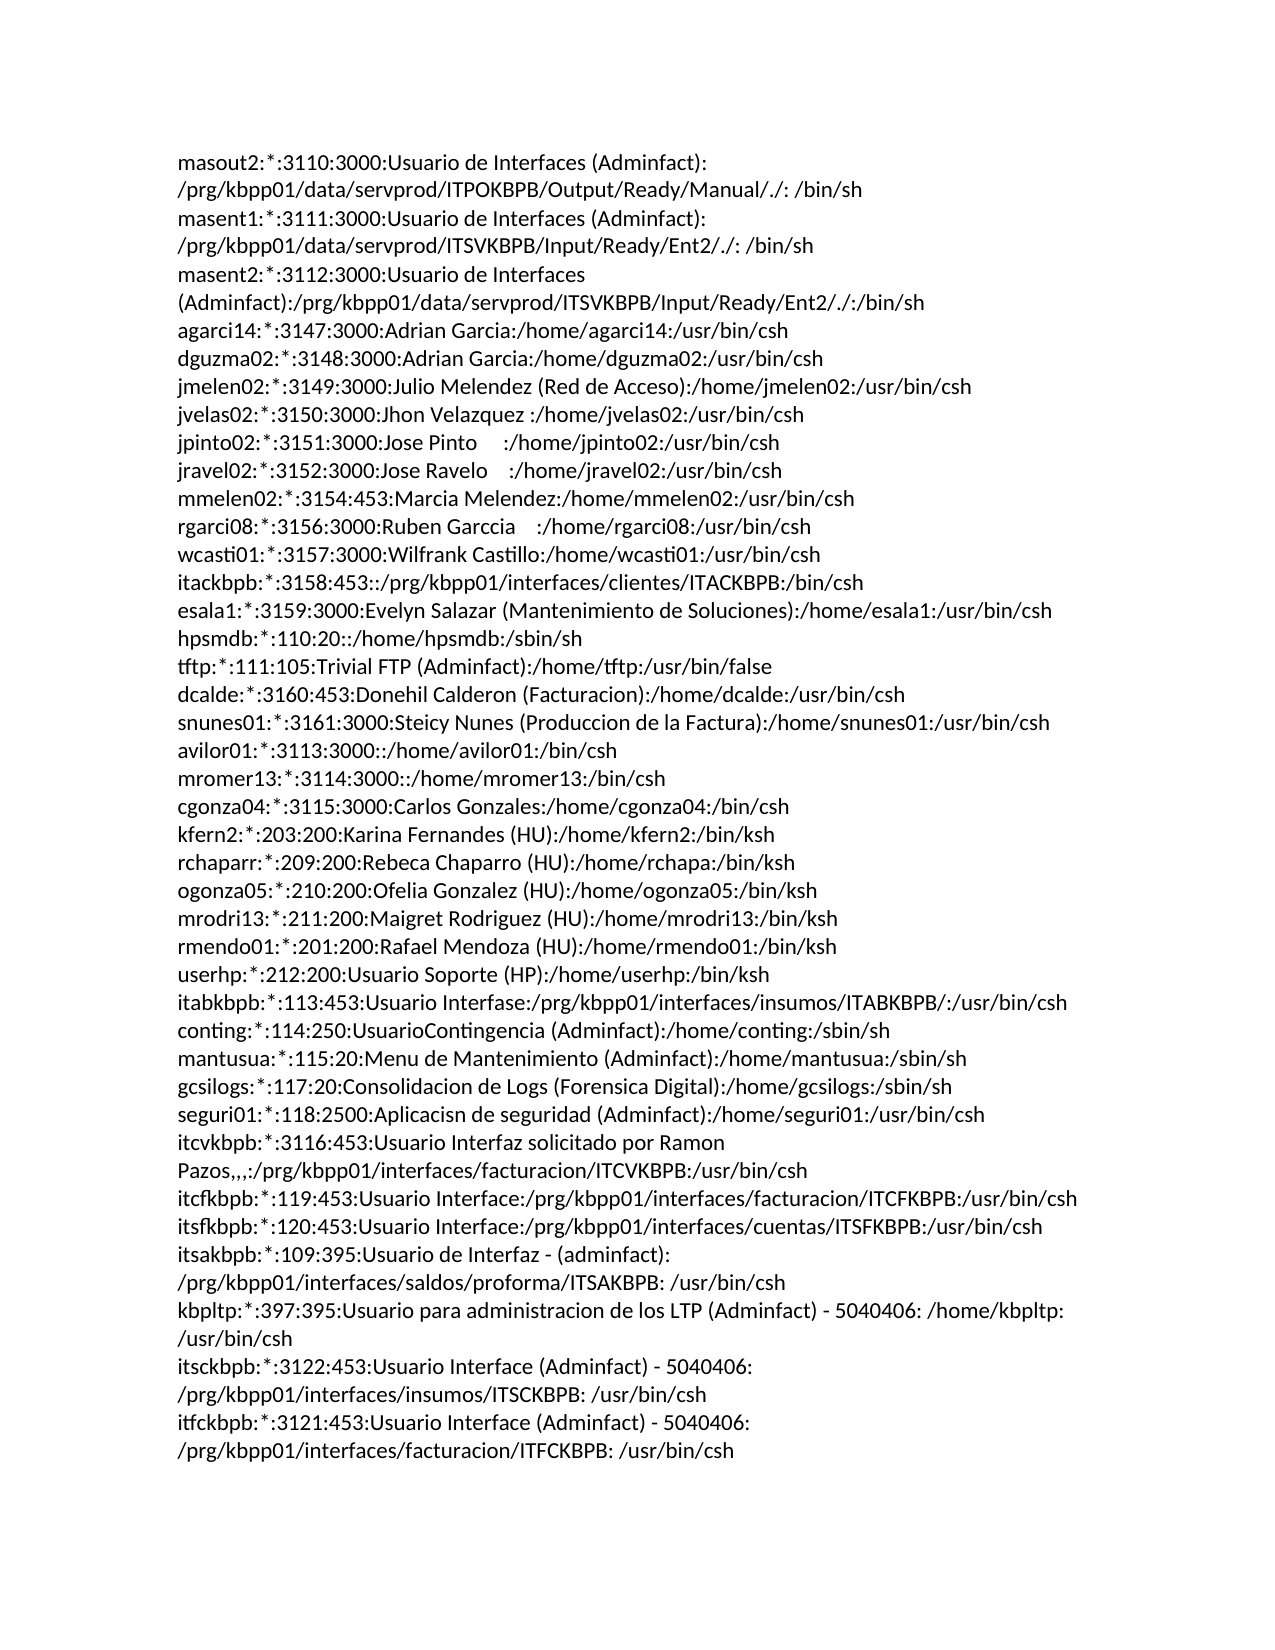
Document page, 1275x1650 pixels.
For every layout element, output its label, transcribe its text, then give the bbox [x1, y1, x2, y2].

text mromer13:*:3114:3000::/home/mromer13:/bin/csh [177, 764, 1098, 792]
text rchaparr:*:209:200:Rebeca Chaparro (HU):/home/rchapa:/bin/ksh [177, 848, 1098, 876]
text rmendo01:*:201:200:Rafael Mendoza (HU):/home/rmendo01:/bin/ksh [177, 932, 1098, 960]
text tftp:*:111:105:Trivial FTP (Adminfact):/home/tftp:/usr/bin/false [177, 652, 1098, 680]
text itabkbpb:*:113:453:Usuario Interfase:/prg/kbpp01/interfaces/insumos/ITABKBPB/:/usr/bin/csh [177, 988, 1098, 1016]
text masent1:*:3111:3000:Usuario de Interfaces (Adminfact): /prg/kbpp01/data/servprod/ITSVKBPB/Input/Ready/Ent2/./: /bin/sh [177, 204, 1098, 260]
text mantusua:*:115:20:Menu de Mantenimiento (Adminfact):/home/mantusua:/sbin/sh [177, 1044, 1098, 1072]
text agarci14:*:3147:3000:Adrian Garcia:/home/agarci14:/usr/bin/csh [177, 316, 1098, 344]
text jravel02:*:3152:3000:Jose Ravelo :/home/jravel02:/usr/bin/csh [177, 456, 1098, 484]
text jmelen02:*:3149:3000:Julio Melendez (Red de Acceso):/home/jmelen02:/usr/bin/csh [177, 372, 1098, 400]
text mmelen02:*:3154:453:Marcia Melendez:/home/mmelen02:/usr/bin/csh [177, 484, 1098, 512]
text cgonza04:*:3115:3000:Carlos Gonzales:/home/cgonza04:/bin/csh [177, 792, 1098, 820]
text itfckbpb:*:3121:453:Usuario Interface (Adminfact) - 5040406: /prg/kbpp01/interfaces/facturacion/ITFCKBPB: /usr/bin/csh [177, 1408, 1098, 1464]
text kbpltp:*:397:395:Usuario para administracion de los LTP (Adminfact) - 5040406: /home/kbpltp: /usr/bin/csh [177, 1296, 1098, 1352]
text jvelas02:*:3150:3000:Jhon Velazquez :/home/jvelas02:/usr/bin/csh [177, 400, 1098, 428]
text masout2:*:3110:3000:Usuario de Interfaces (Adminfact): /prg/kbpp01/data/servprod/ITPOKBPB/Output/Ready/Manual/./: /bin/sh [177, 148, 1098, 204]
text dcalde:*:3160:453:Donehil Calderon (Facturacion):/home/dcalde:/usr/bin/csh [177, 680, 1098, 708]
text seguri01:*:118:2500:Aplicacisn de seguridad (Adminfact):/home/seguri01:/usr/bin/csh [177, 1100, 1098, 1128]
text itsckbpb:*:3122:453:Usuario Interface (Adminfact) - 5040406: /prg/kbpp01/interfaces/insumos/ITSCKBPB: /usr/bin/csh [177, 1352, 1098, 1408]
text hpsmdb:*:110:20::/home/hpsmdb:/sbin/sh [177, 624, 1098, 652]
text snunes01:*:3161:3000:Steicy Nunes (Produccion de la Factura):/home/snunes01:/usr/bin/csh [177, 708, 1098, 736]
text rgarci08:*:3156:3000:Ruben Garccia :/home/rgarci08:/usr/bin/csh [177, 512, 1098, 540]
text gcsilogs:*:117:20:Consolidacion de Logs (Forensica Digital):/home/gcsilogs:/sbin/sh [177, 1072, 1098, 1100]
text kfern2:*:203:200:Karina Fernandes (HU):/home/kfern2:/bin/ksh [177, 820, 1098, 848]
text userhp:*:212:200:Usuario Soporte (HP):/home/userhp:/bin/ksh [177, 960, 1098, 988]
text itcfkbpb:*:119:453:Usuario Interface:/prg/kbpp01/interfaces/facturacion/ITCFKBPB:/usr/bin/csh [177, 1184, 1098, 1212]
text itsfkbpb:*:120:453:Usuario Interface:/prg/kbpp01/interfaces/cuentas/ITSFKBPB:/usr/bin/csh [177, 1212, 1098, 1240]
text itackbpb:*:3158:453::/prg/kbpp01/interfaces/clientes/ITACKBPB:/bin/csh [177, 568, 1098, 596]
text avilor01:*:3113:3000::/home/avilor01:/bin/csh [177, 736, 1098, 764]
text jpinto02:*:3151:3000:Jose Pinto :/home/jpinto02:/usr/bin/csh [177, 428, 1098, 456]
text esala1:*:3159:3000:Evelyn Salazar (Mantenimiento de Soluciones):/home/esala1:/usr/bin/csh [177, 596, 1098, 624]
text dguzma02:*:3148:3000:Adrian Garcia:/home/dguzma02:/usr/bin/csh [177, 344, 1098, 372]
text mrodri13:*:211:200:Maigret Rodriguez (HU):/home/mrodri13:/bin/ksh [177, 904, 1098, 932]
text masent2:*:3112:3000:Usuario de Interfaces (Adminfact):/prg/kbpp01/data/servprod/ITSVKBPB/Input/Ready/Ent2/./:/bin/sh [177, 260, 1098, 316]
text itsakbpb:*:109:395:Usuario de Interfaz - (adminfact): /prg/kbpp01/interfaces/saldos/proforma/ITSAKBPB: /usr/bin/csh [177, 1240, 1098, 1296]
text ogonza05:*:210:200:Ofelia Gonzalez (HU):/home/ogonza05:/bin/ksh [177, 876, 1098, 904]
text itcvkbpb:*:3116:453:Usuario Interfaz solicitado por Ramon Pazos,,,:/prg/kbpp01/interfaces/facturacion/ITCVKBPB:/usr/bin/csh [177, 1128, 1098, 1184]
text wcasti01:*:3157:3000:Wilfrank Castillo:/home/wcasti01:/usr/bin/csh [177, 540, 1098, 568]
text conting:*:114:250:UsuarioContingencia (Adminfact):/home/conting:/sbin/sh [177, 1016, 1098, 1044]
